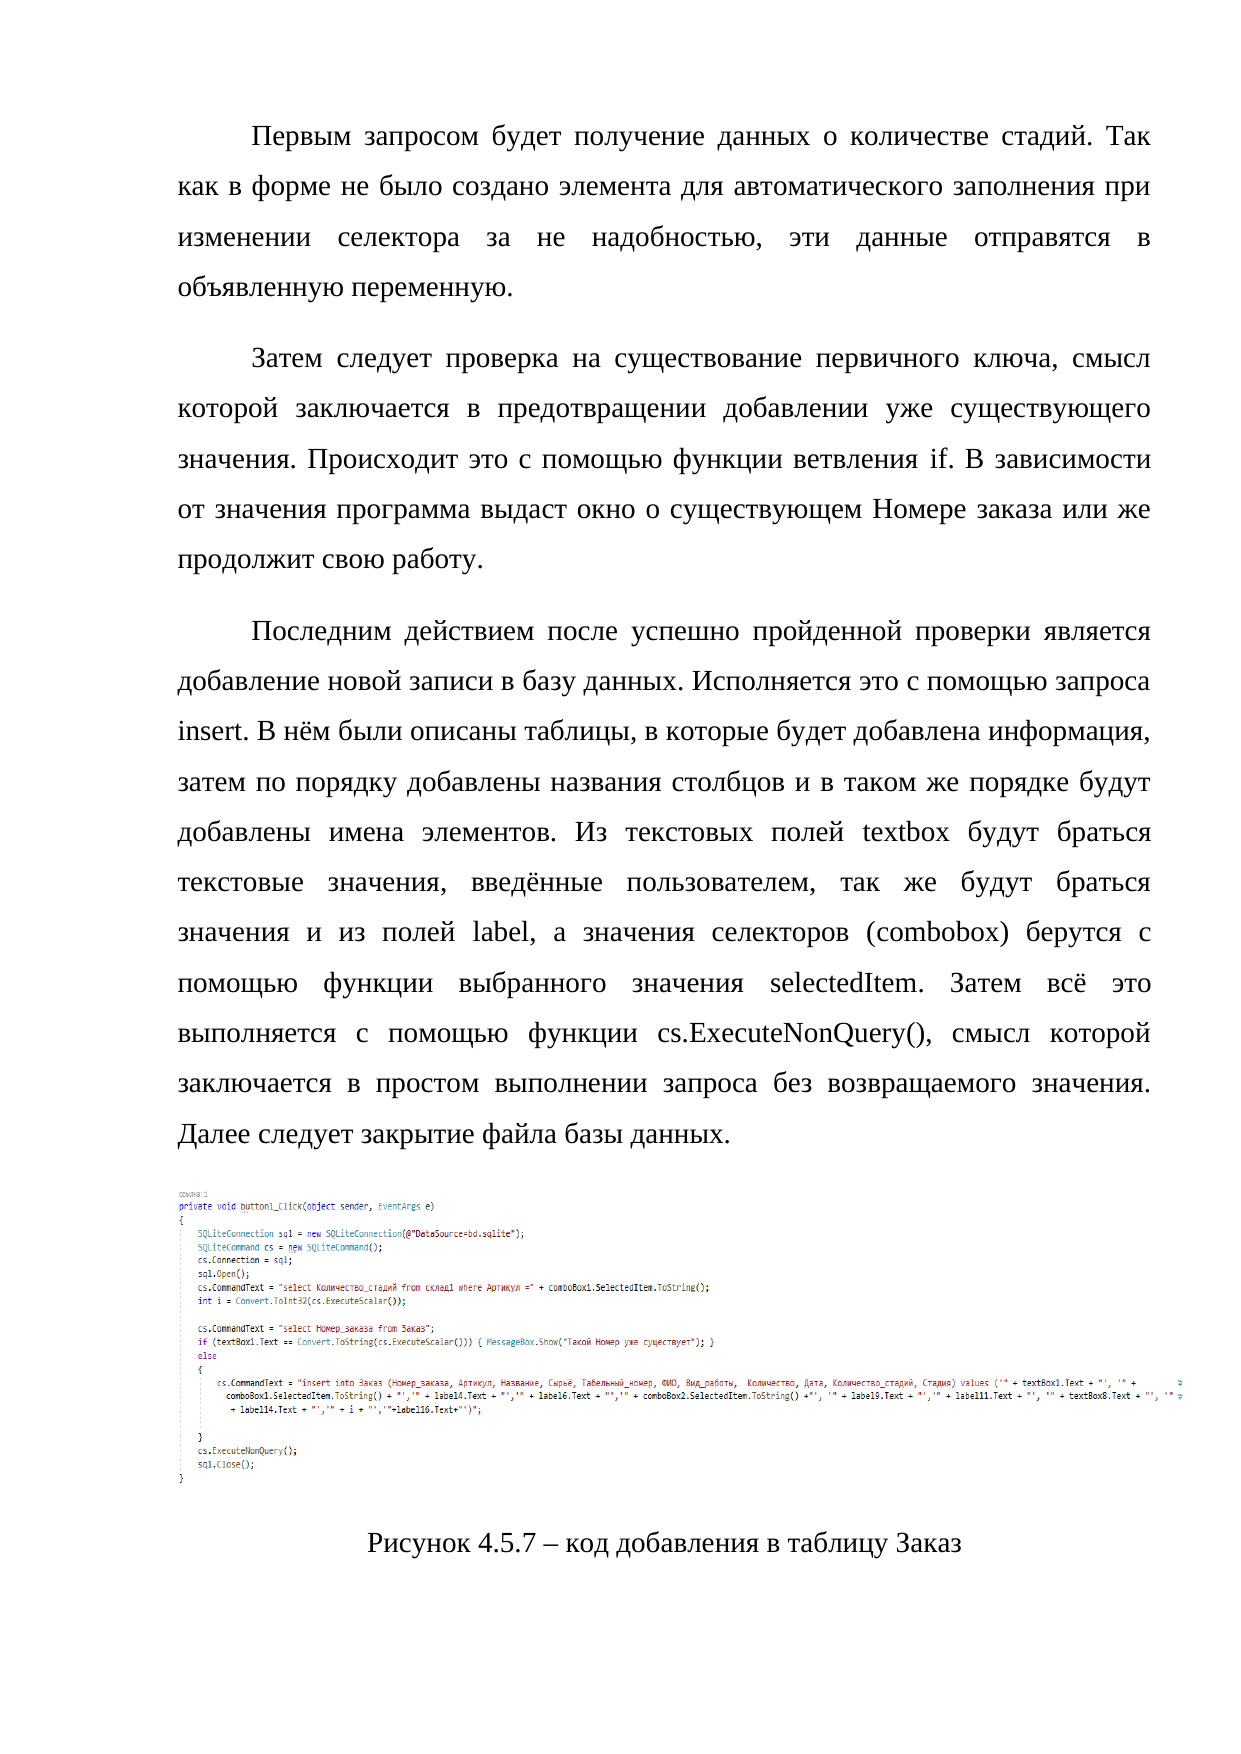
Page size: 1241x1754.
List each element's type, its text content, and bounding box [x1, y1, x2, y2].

text Рисунок 4.5.7 – код добавления в таблицу Заказ [177, 1525, 1152, 1559]
text Затем следует проверка на существование первичного ключа, смысл которой заключается в предотвращении добавлении уже существующего значения. Происходит это с помощью функции ветвления if. В зависимости от значения программа выдаст окно о существующем Номере заказа или же продолжит свою работу. [177, 340, 1152, 575]
text Первым запросом будет получение данных о количестве стадий. Так как в форме не было создано элемента для автоматического заполнения при изменении селектора за не надобностью, эти данные отправятся в объявленную переменную. [177, 118, 1152, 303]
text Последним действием после успешно пройденной проверки является добавление новой записи в базу данных. Исполняется это с помощью запроса insert. В нём были описаны таблицы, в которые будет добавлена информация, затем по порядку добавлены названия столбцов и в таком же порядке будут добавлены имена элементов. Из текстовых полей textbox будут браться текстовые значения, введённые пользователем, так же будут браться значения и из полей label, а значения селекторов (combobox) берутся с помощью функции выбранного значения selectedItem. Затем всё это выполняется с помощью функции cs.ExecuteNonQuery(), смысл которой заключается в простом выполнении запроса без возвращаемого значения. Далее следует закрытие файла базы данных. [177, 613, 1152, 1149]
picture [177, 1187, 1183, 1491]
